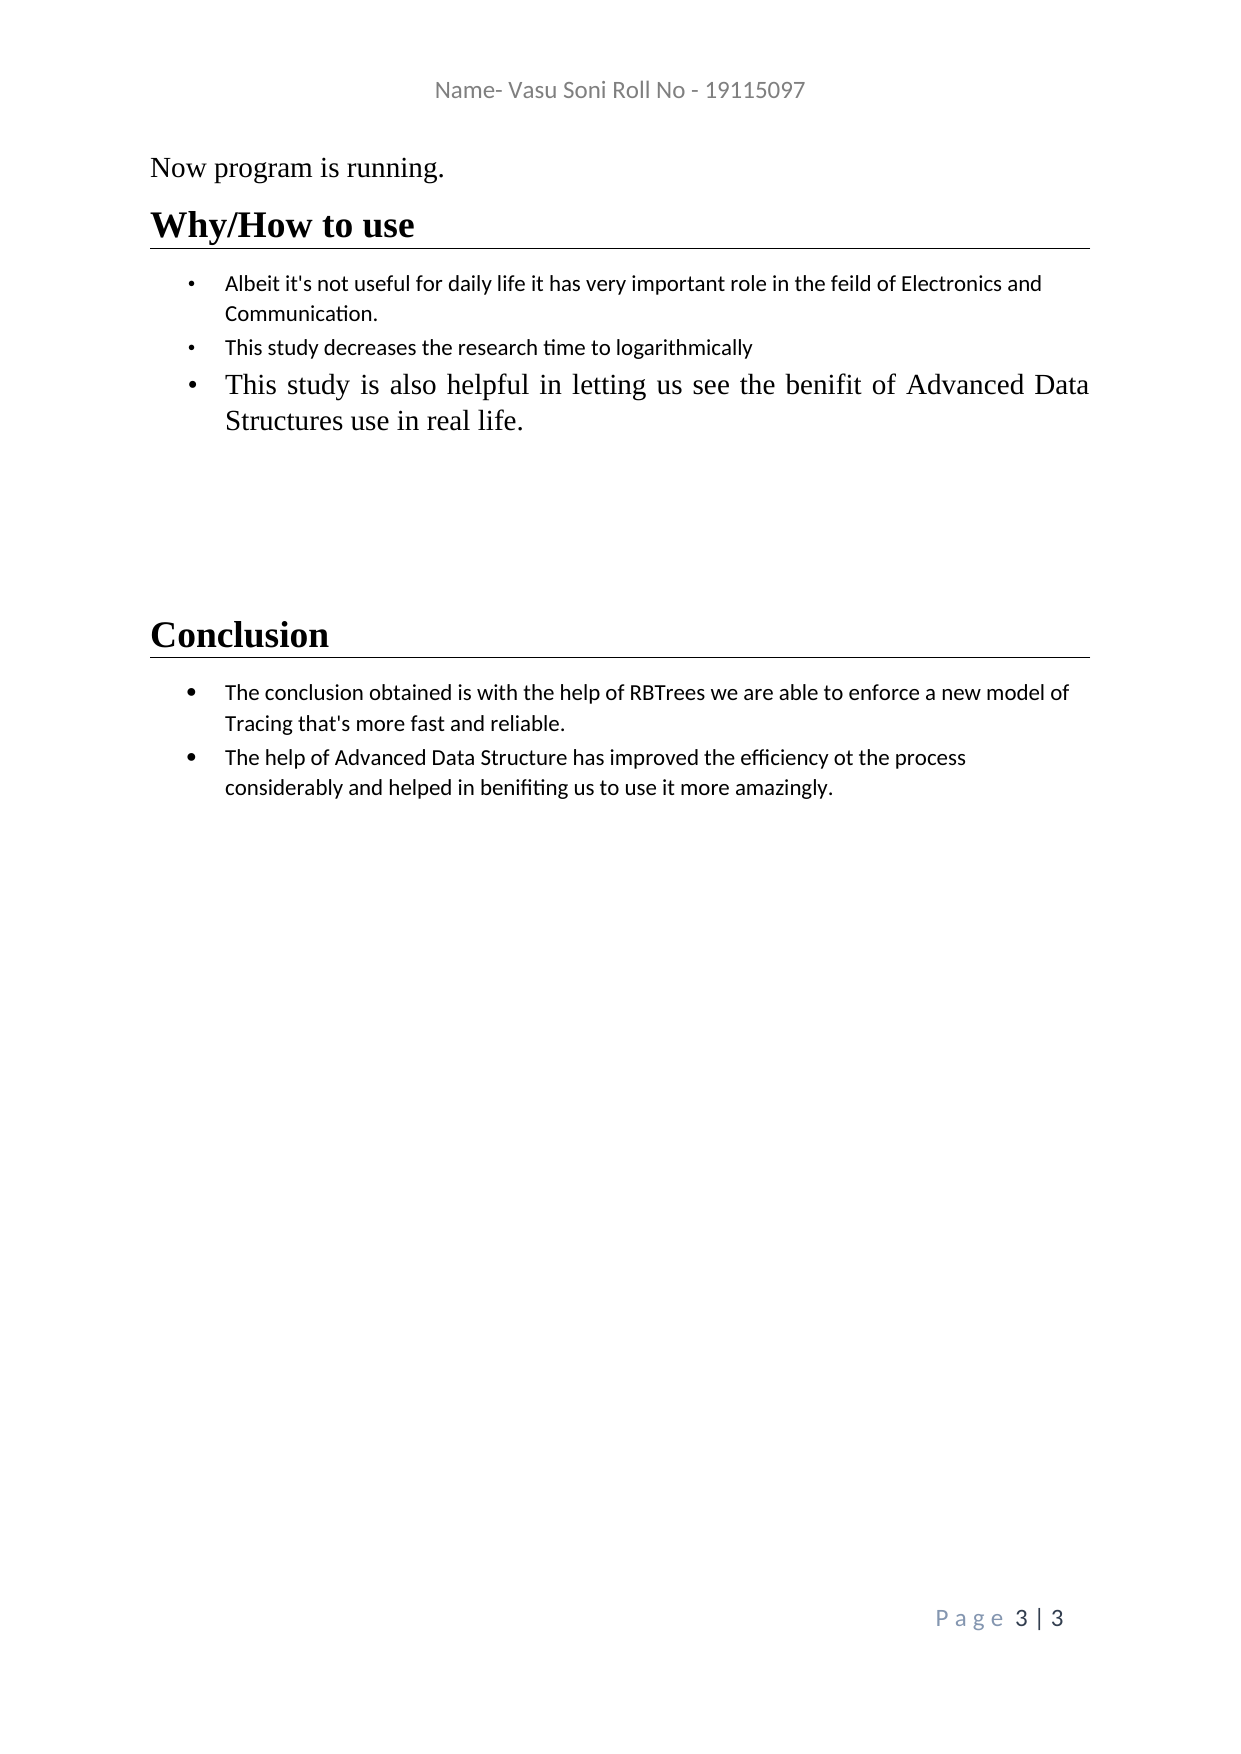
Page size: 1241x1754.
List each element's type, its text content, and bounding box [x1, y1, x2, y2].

text Conclusion [150, 612, 1090, 657]
list Albeit it's not useful for daily life it has very important role in the feild of Electronics and Communication. [187, 269, 1090, 327]
list The conclusion obtained is with the help of RBTrees we are able to enforce a new model of Tracing that's more fast and reliable. [187, 678, 1090, 737]
list This study decreases the research time to logarithmically [187, 333, 1090, 361]
list The help of Advanced Data Structure has improved the efficiency ot the process considerably and helped in benifiting us to use it more amazingly. [187, 743, 1090, 801]
text Why/How to use [150, 203, 1090, 248]
text Now program is running. [150, 150, 1090, 183]
list This study is also helpful in letting us see the benifit of Advanced Data Structures use in real life. [187, 367, 1090, 437]
